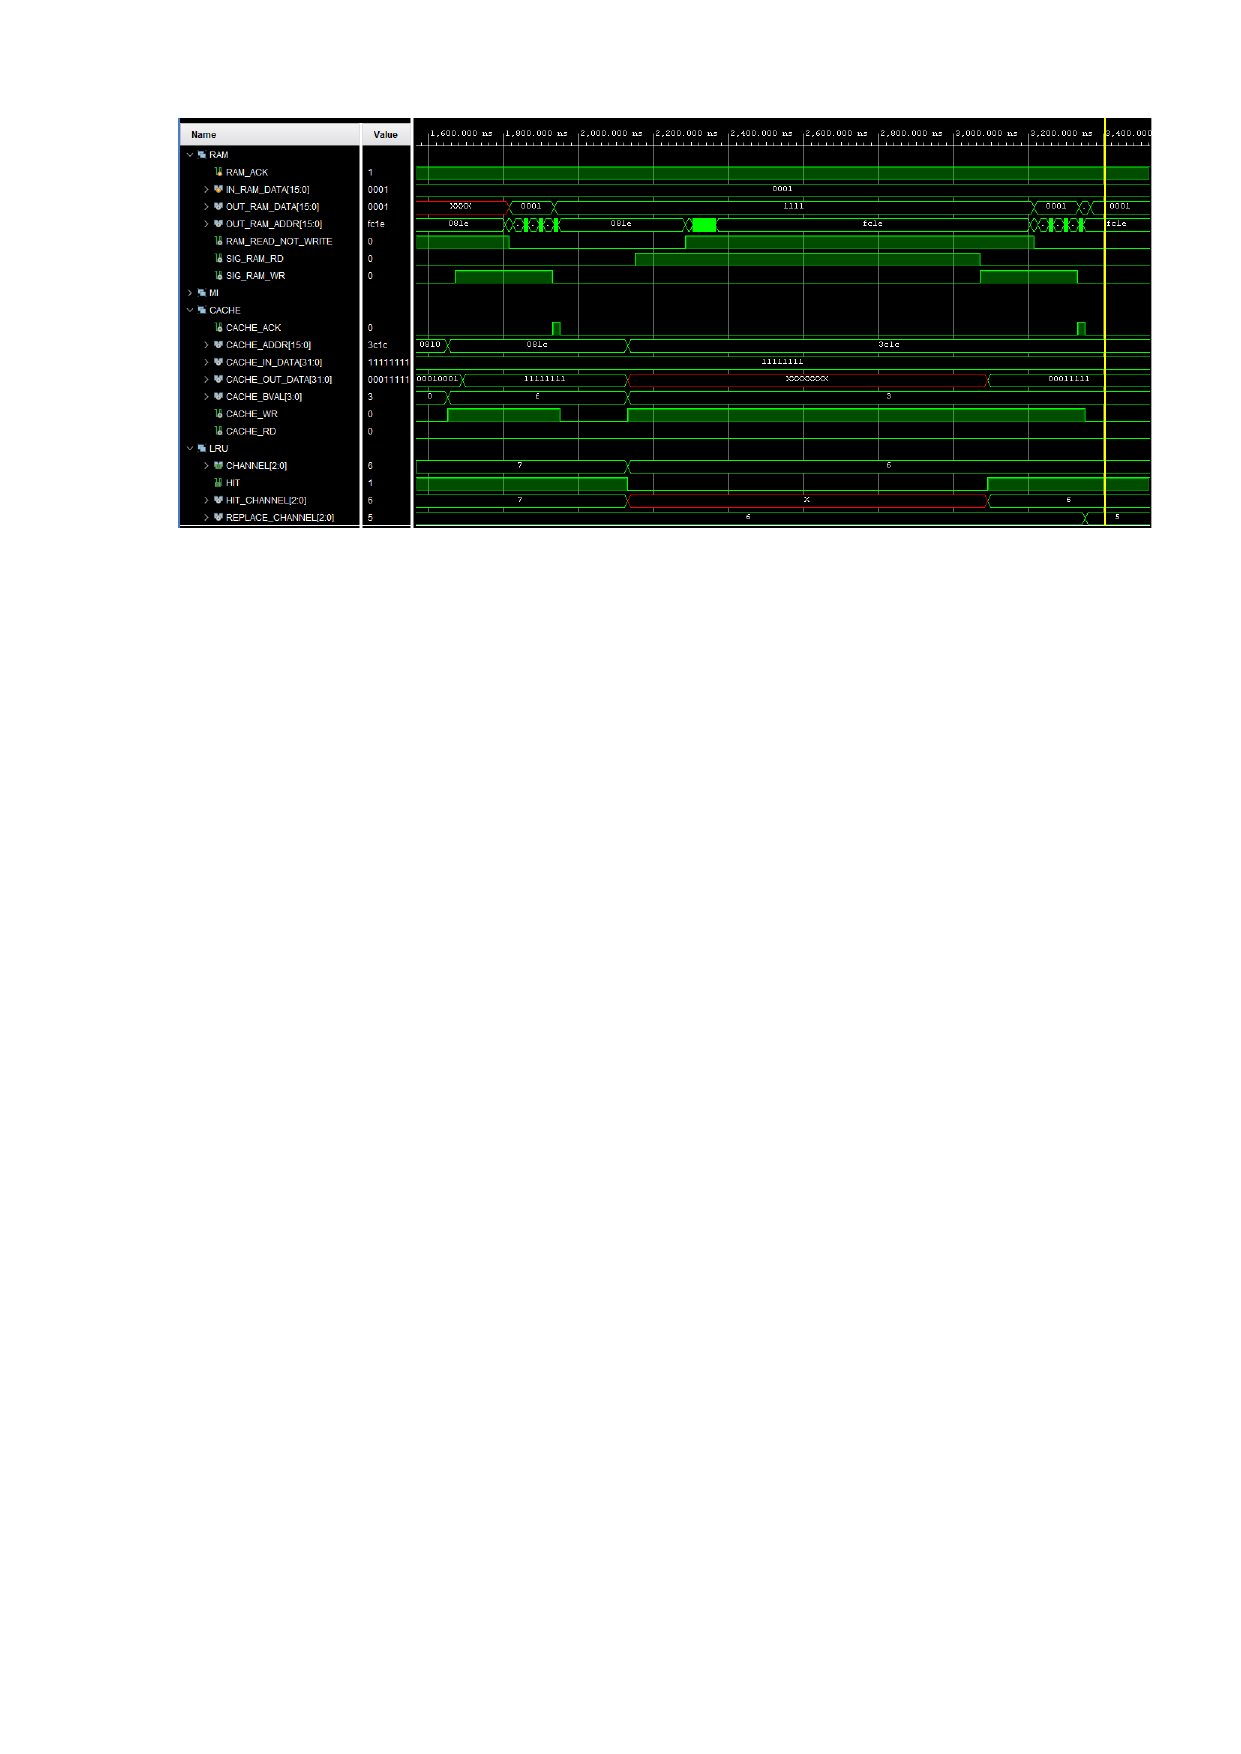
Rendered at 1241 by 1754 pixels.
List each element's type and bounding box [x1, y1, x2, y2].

picture [177, 118, 1152, 528]
